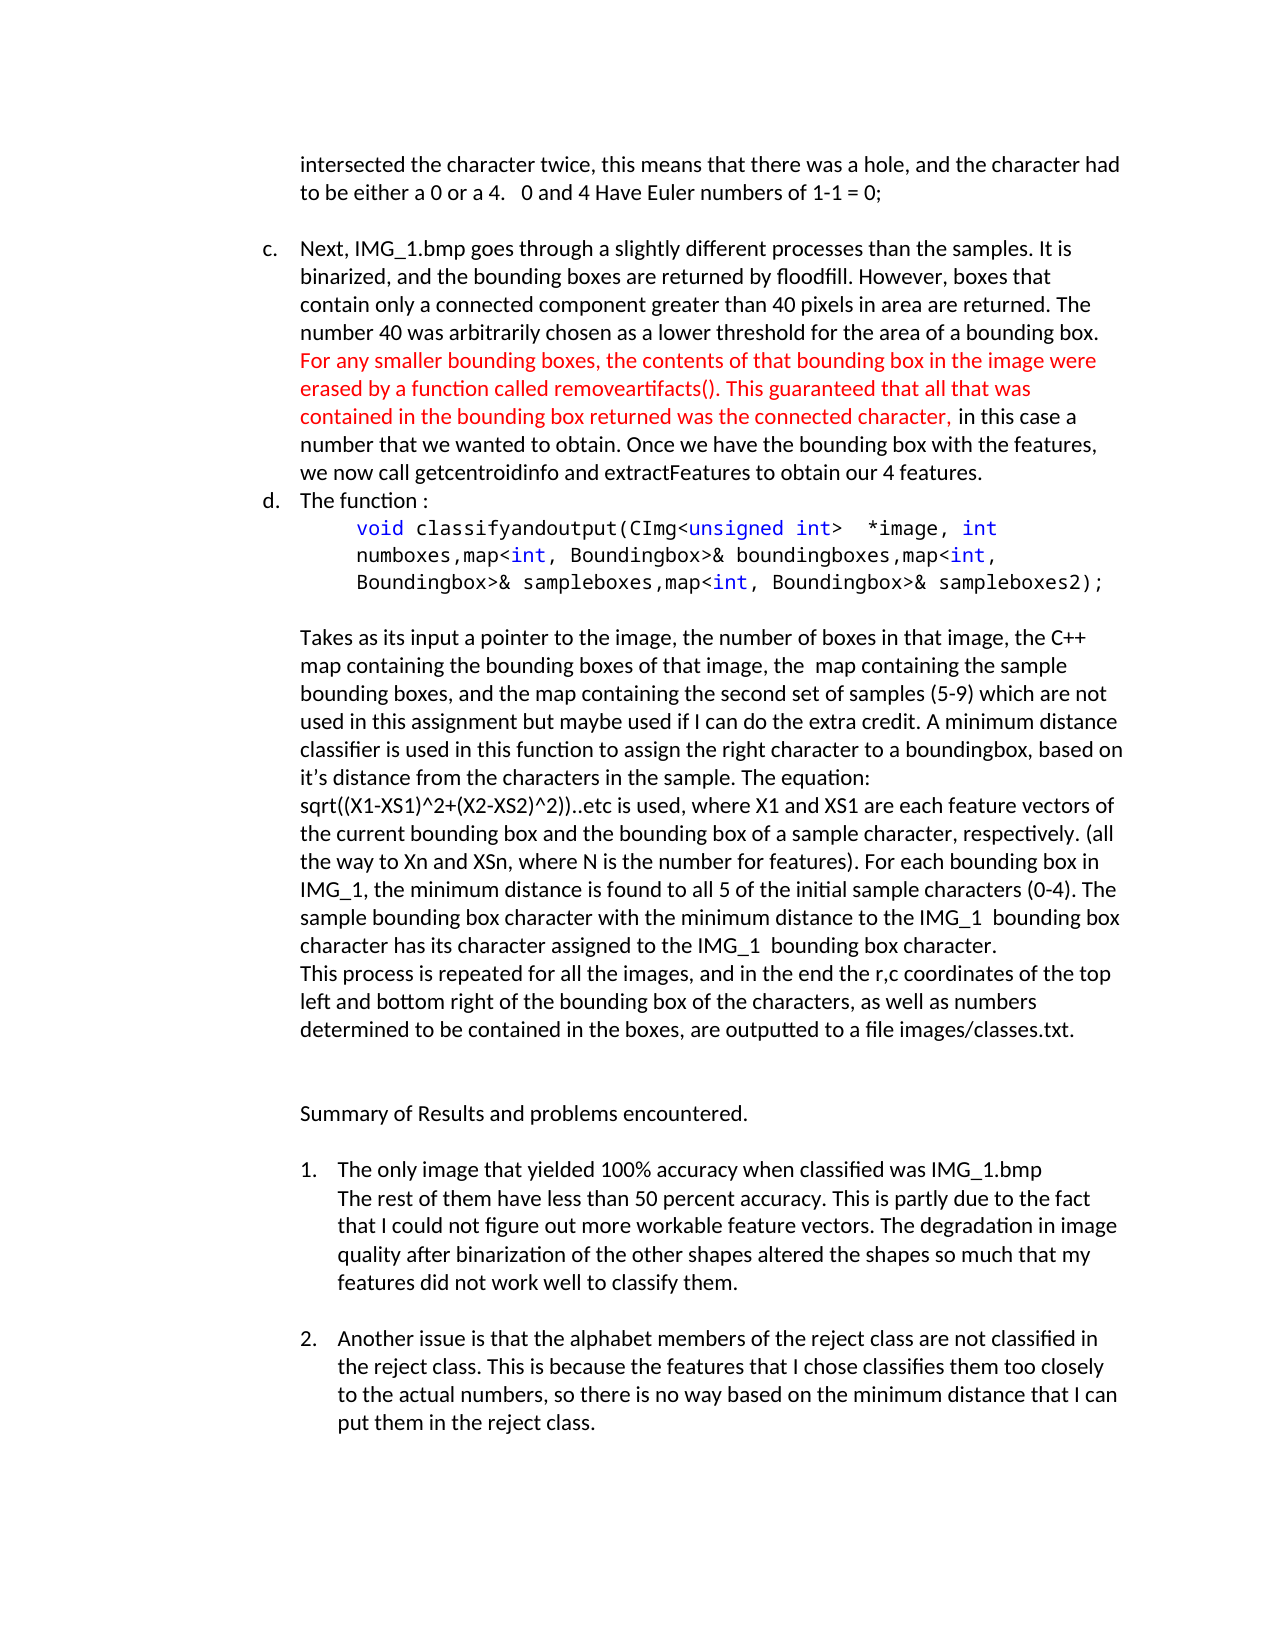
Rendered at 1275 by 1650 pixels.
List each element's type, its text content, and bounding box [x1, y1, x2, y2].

text sqrt((X1-XS1)^2+(X2-XS2)^2))..etc is used, where X1 and XS1 are each feature vectors of the current bounding box and the bounding box of a sample character, respectively. (all the way to Xn and XSn, where N is the number for features). For each bounding box in IMG_1, the minimum distance is found to all 5 of the initial sample characters (0-4). The sample bounding box character with the minimum distance to the IMG_1 bounding box character has its character assigned to the IMG_1 bounding box character. [300, 791, 1125, 959]
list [262, 150, 1125, 206]
text Takes as its input a pointer to the image, the number of boxes in that image, the C++ map containing the bounding boxes of that image, the map containing the sample bounding boxes, and the map containing the second set of samples (5-9) which are not used in this assignment but maybe used if I can do the extra credit. A minimum distance classifier is used in this function to assign the right character to a boundingbox, based on it’s distance from the characters in the sample. The equation: [300, 623, 1125, 791]
text This process is repeated for all the images, and in the end the r,c coordinates of the top left and bottom right of the bounding box of the characters, as well as numbers determined to be contained in the boxes, are outputted to a file images/classes.txt. [300, 959, 1125, 1043]
text void classifyandoutput(CImg<unsigned int> *image, int numboxes,map<int, Boundingbox>& boundingboxes,map<int, Boundingbox>& sampleboxes,map<int, Boundingbox>& sampleboxes2); [356, 514, 1125, 595]
list Another issue is that the alphabet members of the reject class are not classified in the reject class. This is because the features that I chose classifies them too closely to the actual numbers, so there is no way based on the minimum distance that I can put them in the reject class. [300, 1324, 1125, 1436]
text Summary of Results and problems encountered. [300, 1099, 1125, 1128]
text The rest of them have less than 50 percent accuracy. This is partly due to the fact that I could not figure out more workable feature vectors. The degradation in image quality after binarization of the other shapes altered the shapes so much that my features did not work well to classify them. [337, 1184, 1125, 1296]
list The only image that yielded 100% accuracy when classified was IMG_1.bmp [300, 1156, 1125, 1184]
list Next, IMG_1.bmp goes through a slightly different processes than the samples. It is binarized, and the bounding boxes are returned by floodfill. However, boxes that contain only a connected component greater than 40 pixels in area are returned. The number 40 was arbitrarily chosen as a lower threshold for the area of a bounding box. For any smaller bounding boxes, the contents of that bounding box in the image were erased by a function called removeartifacts(). This guaranteed that all that was contained in the bounding box returned was the connected character, in this case a number that we wanted to obtain. Once we have the bounding box with the features, we now call getcentroidinfo and extractFeatures to obtain our 4 features. [262, 234, 1125, 486]
list The function : [262, 486, 1125, 514]
